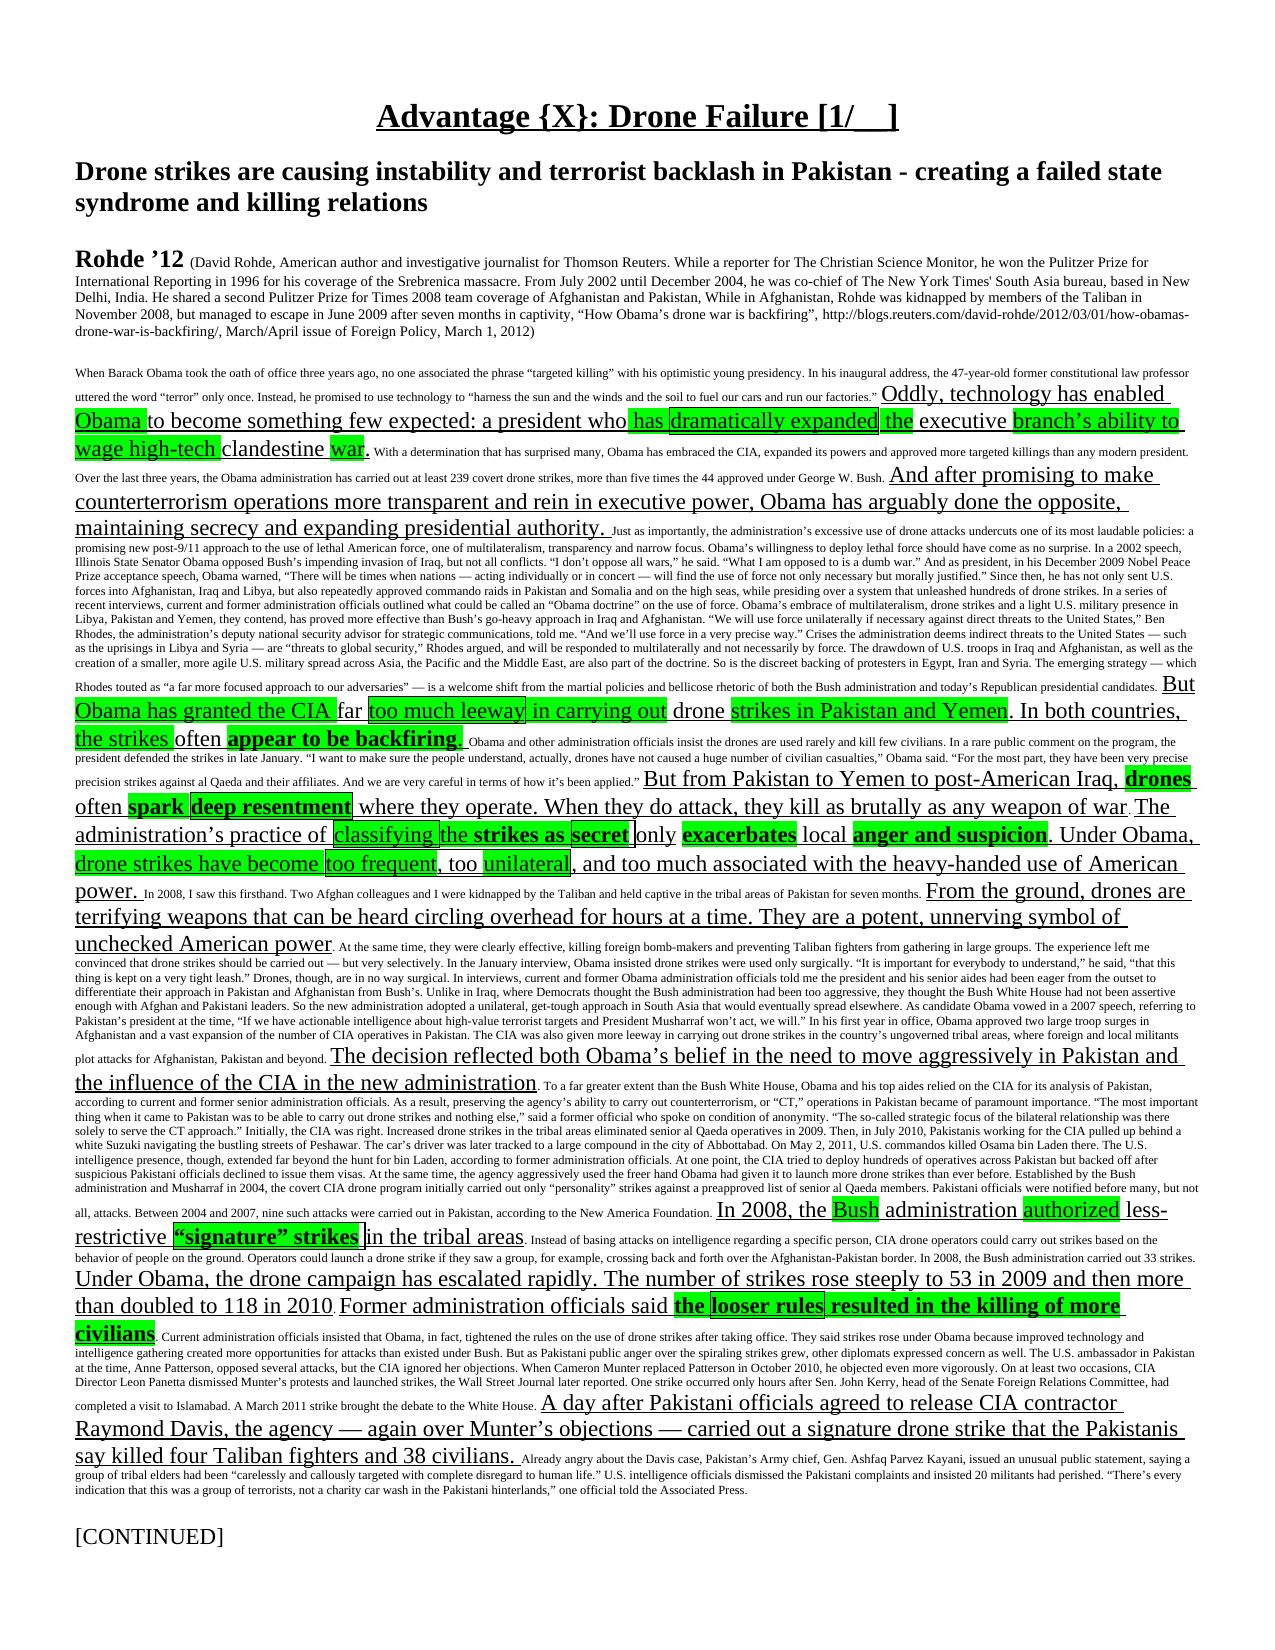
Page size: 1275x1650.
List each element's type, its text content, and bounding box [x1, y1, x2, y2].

subtitle Drone strikes are causing instability and terrorist backlash in Pakistan - creating a failed state syndrome and killing relations [75, 155, 1200, 217]
text Rohde ’12 (David Rohde, American author and investigative journalist for Thomson Reuters. While a reporter for The Christian Science Monitor, he won the Pulitzer Prize for International Reporting in 1996 for his coverage of the Srebrenica massacre. From July 2002 until December 2004, he was co-chief of The New York Times' South Asia bureau, based in New Delhi, India. He shared a second Pulitzer Prize for Times 2008 team coverage of Afghanistan and Pakistan, While in Afghanistan, Rohde was kidnapped by members of the Taliban in November 2008, but managed to escape in June 2009 after seven months in captivity, “How Obama’s drone war is backfiring”, http://blogs.reuters.com/david-rohde/2012/03/01/how-obamas-drone-war-is-backfiring/, March/April issue of Foreign Policy, March 1, 2012) [75, 244, 1200, 339]
subtitle Advantage {X}: Drone Failure [1/__] [75, 96, 1200, 134]
text [CONTINUED] [75, 1523, 1200, 1549]
text When Barack Obama took the oath of office three years ago, no one associated the phrase “targeted killing” with his optimistic young presidency. In his inaugural address, the 47-year-old former constitutional law professor uttered the word “terror” only once. Instead, he promised to use technology to “harness the sun and the winds and the soil to fuel our cars and run our factories.” Oddly, technology has enabled Obama to become something few expected: a president who has dramatically expanded the executive branch’s ability to wage high-tech clandestine war. With a determination that has surprised many, Obama has embraced the CIA, expanded its powers and approved more targeted killings than any modern president. Over the last three years, the Obama administration has carried out at least 239 covert drone strikes, more than five times the 44 approved under George W. Bush. And after promising to make counterterrorism operations more transparent and rein in executive power, Obama has arguably done the opposite, maintaining secrecy and expanding presidential authority. Just as importantly, the administration’s excessive use of drone attacks undercuts one of its most laudable policies: a promising new post-9/11 approach to the use of lethal American force, one of multilateralism, transparency and narrow focus. Obama’s willingness to deploy lethal force should have come as no surprise. In a 2002 speech, Illinois State Senator Obama opposed Bush’s impending invasion of Iraq, but not all conflicts. “I don’t oppose all wars,” he said. “What I am opposed to is a dumb war.” And as president, in his December 2009 Nobel Peace Prize acceptance speech, Obama warned, “There will be times when nations — acting individually or in concert — will find the use of force not only necessary but morally justified.” Since then, he has not only sent U.S. forces into Afghanistan, Iraq and Libya, but also repeatedly approved commando raids in Pakistan and Somalia and on the high seas, while presiding over a system that unleashed hundreds of drone strikes. In a series of recent interviews, current and former administration officials outlined what could be called an “Obama doctrine” on the use of force. Obama’s embrace of multilateralism, drone strikes and a light U.S. military presence in Libya, Pakistan and Yemen, they contend, has proved more effective than Bush’s go-heavy approach in Iraq and Afghanistan. “We will use force unilaterally if necessary against direct threats to the United States,” Ben Rhodes, the administration’s deputy national security advisor for strategic communications, told me. “And we’ll use force in a very precise way.” Crises the administration deems indirect threats to the United States — such as the uprisings in Libya and Syria — are “threats to global security,” Rhodes argued, and will be responded to multilaterally and not necessarily by force. The drawdown of U.S. troops in Iraq and Afghanistan, as well as the creation of a smaller, more agile U.S. military spread across Asia, the Pacific and the Middle East, are also part of the doctrine. So is the discreet backing of protesters in Egypt, Iran and Syria. The emerging strategy — which Rhodes touted as “a far more focused approach to our adversaries” — is a welcome shift from the martial policies and bellicose rhetoric of both the Bush administration and today’s Republican presidential candidates. But Obama has granted the CIA far too much leeway in carrying out drone strikes in Pakistan and Yemen. In both countries, the strikes often appear to be backfiring. Obama and other administration officials insist the drones are used rarely and kill few civilians. In a rare public comment on the program, the president defended the strikes in late January. “I want to make sure the people understand, actually, drones have not caused a huge number of civilian casualties,” Obama said. “For the most part, they have been very precise precision strikes against al Qaeda and their affiliates. And we are very careful in terms of how it’s been applied.” But from Pakistan to Yemen to post-American Iraq, drones often spark deep resentment where they operate. When they do attack, they kill as brutally as any weapon of war. The administration’s practice of classifying the strikes as secret only exacerbates local anger and suspicion. Under Obama, drone strikes have become too frequent, too unilateral, and too much associated with the heavy-handed use of American power. In 2008, I saw this firsthand. Two Afghan colleagues and I were kidnapped by the Taliban and held captive in the tribal areas of Pakistan for seven months. From the ground, drones are terrifying weapons that can be heard circling overhead for hours at a time. They are a potent, unnerving symbol of unchecked American power. At the same time, they were clearly effective, killing foreign bomb-makers and preventing Taliban fighters from gathering in large groups. The experience left me convinced that drone strikes should be carried out — but very selectively. In the January interview, Obama insisted drone strikes were used only surgically. “It is important for everybody to understand,” he said, “that this thing is kept on a very tight leash.” Drones, though, are in no way surgical. In interviews, current and former Obama administration officials told me the president and his senior aides had been eager from the outset to differentiate their approach in Pakistan and Afghanistan from Bush’s. Unlike in Iraq, where Democrats thought the Bush administration had been too aggressive, they thought the Bush White House had not been assertive enough with Afghan and Pakistani leaders. So the new administration adopted a unilateral, get-tough approach in South Asia that would eventually spread elsewhere. As candidate Obama vowed in a 2007 speech, referring to Pakistan’s president at the time, “If we have actionable intelligence about high-value terrorist targets and President Musharraf won’t act, we will.” In his first year in office, Obama approved two large troop surges in Afghanistan and a vast expansion of the number of CIA operatives in Pakistan. The CIA was also given more leeway in carrying out drone strikes in the country’s ungoverned tribal areas, where foreign and local militants plot attacks for Afghanistan, Pakistan and beyond. The decision reflected both Obama’s belief in the need to move aggressively in Pakistan and the influence of the CIA in the new administration. To a far greater extent than the Bush White House, Obama and his top aides relied on the CIA for its analysis of Pakistan, according to current and former senior administration officials. As a result, preserving the agency’s ability to carry out counterterrorism, or “CT,” operations in Pakistan became of paramount importance. “The most important thing when it came to Pakistan was to be able to carry out drone strikes and nothing else,” said a former official who spoke on condition of anonymity. “The so-called strategic focus of the bilateral relationship was there solely to serve the CT approach.” Initially, the CIA was right. Increased drone strikes in the tribal areas eliminated senior al Qaeda operatives in 2009. Then, in July 2010, Pakistanis working for the CIA pulled up behind a white Suzuki navigating the bustling streets of Peshawar. The car’s driver was later tracked to a large compound in the city of Abbottabad. On May 2, 2011, U.S. commandos killed Osama bin Laden there. The U.S. intelligence presence, though, extended far beyond the hunt for bin Laden, according to former administration officials. At one point, the CIA tried to deploy hundreds of operatives across Pakistan but backed off after suspicious Pakistani officials declined to issue them visas. At the same time, the agency aggressively used the freer hand Obama had given it to launch more drone strikes than ever before. Established by the Bush administration and Musharraf in 2004, the covert CIA drone program initially carried out only “personality” strikes against a preapproved list of senior al Qaeda members. Pakistani officials were notified before many, but not all, attacks. Between 2004 and 2007, nine such attacks were carried out in Pakistan, according to the New America Foundation. In 2008, the Bush administration authorized less-restrictive “signature” strikes in the tribal areas. Instead of basing attacks on intelligence regarding a specific person, CIA drone operators could carry out strikes based on the behavior of people on the ground. Operators could launch a drone strike if they saw a group, for example, crossing back and forth over the Afghanistan-Pakistan border. In 2008, the Bush administration carried out 33 strikes. Under Obama, the drone campaign has escalated rapidly. The number of strikes rose steeply to 53 in 2009 and then more than doubled to 118 in 2010. Former administration officials said the looser rules resulted in the killing of more civilians. Current administration officials insisted that Obama, in fact, tightened the rules on the use of drone strikes after taking office. They said strikes rose under Obama because improved technology and intelligence gathering created more opportunities for attacks than existed under Bush. But as Pakistani public anger over the spiraling strikes grew, other diplomats expressed concern as well. The U.S. ambassador in Pakistan at the time, Anne Patterson, opposed several attacks, but the CIA ignored her objections. When Cameron Munter replaced Patterson in October 2010, he objected even more vigorously. On at least two occasions, CIA Director Leon Panetta dismissed Munter’s protests and launched strikes, the Wall Street Journal later reported. One strike occurred only hours after Sen. John Kerry, head of the Senate Foreign Relations Committee, had completed a visit to Islamabad. A March 2011 strike brought the debate to the White House. A day after Pakistani officials agreed to release CIA contractor Raymond Davis, the agency — again over Munter’s objections — carried out a signature drone strike that the Pakistanis say killed four Taliban fighters and 38 civilians. Already angry about the Davis case, Pakistan’s Army chief, Gen. Ashfaq Parvez Kayani, issued an unusual public statement, saying a group of tribal elders had been “carelessly and callously targeted with complete disregard to human life.” U.S. intelligence officials dismissed the Pakistani complaints and insisted 20 militants had perished. “There’s every indication that this was a group of terrorists, not a charity car wash in the Pakistani hinterlands,” one official told the Associated Press. [75, 366, 1200, 1497]
